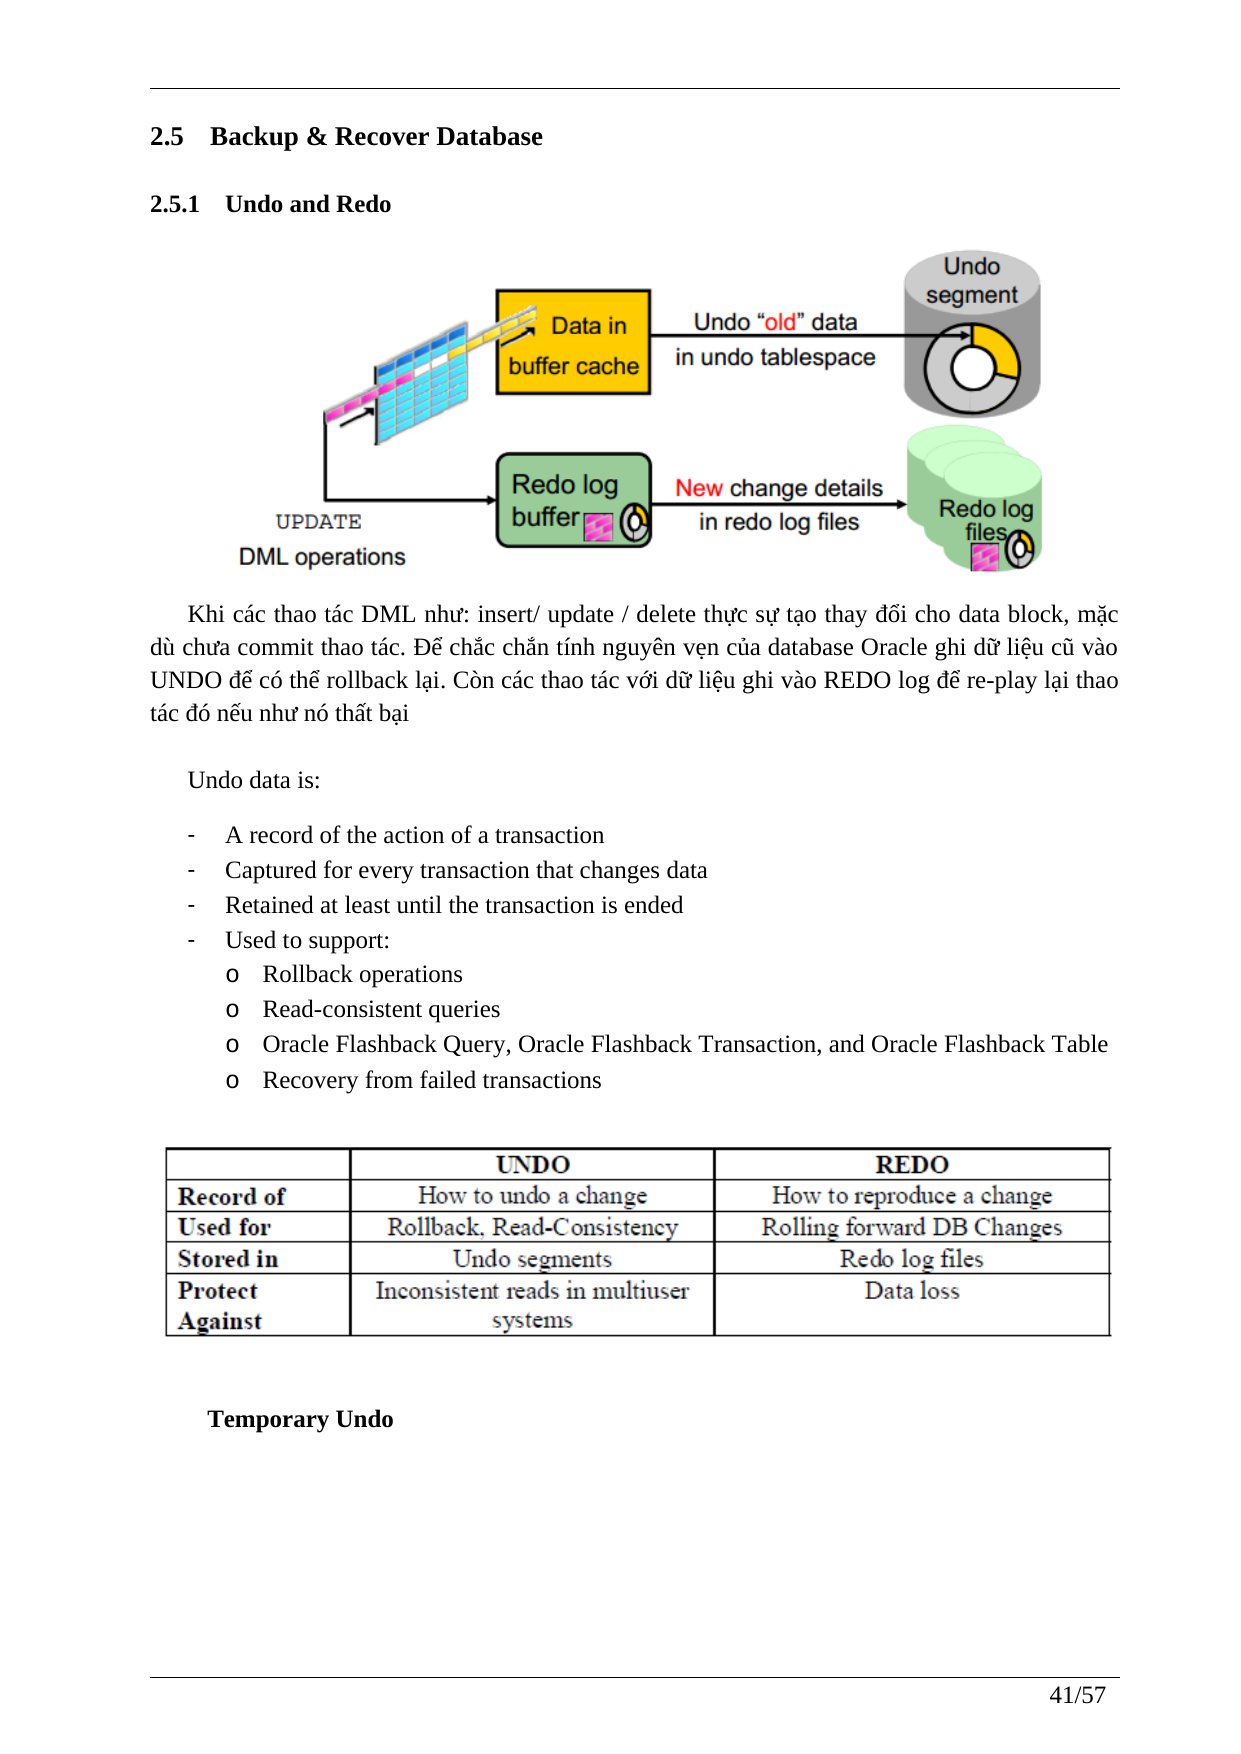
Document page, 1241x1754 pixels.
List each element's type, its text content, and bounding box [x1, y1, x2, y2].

list Oracle Flashback Query, Oracle Flashback Transaction, and Oracle Flashback Table [225, 1029, 1120, 1060]
subtitle Undo and Redo [150, 189, 1120, 217]
picture [150, 1133, 1125, 1351]
list Captured for every transaction that changes data [187, 854, 1120, 884]
text Undo data is: [150, 765, 1120, 794]
text Temporary Undo [207, 1404, 1120, 1433]
list Retained at least until the transaction is ended [187, 889, 1120, 919]
text Khi các thao tác DML như: insert/ update / delete thực sự tạo thay đổi cho data block, mặc dù chưa commit thao tác. Để chắc chắn tính nguyên vẹn của database Oracle ghi dữ liệu cũ vào UNDO để có thể rollback lại. Còn các thao tác với dữ liệu ghi vào REDO log để re-play lại thao tác đó nếu như nó thất bại [150, 599, 1120, 727]
picture [225, 230, 1055, 587]
subtitle Backup & Recover Database [150, 120, 1120, 151]
list A record of the action of a transaction [187, 819, 1120, 849]
list Rollback operations [225, 959, 1120, 989]
list Recovery from failed transactions [225, 1065, 1120, 1096]
list Read-consistent queries [225, 994, 1120, 1025]
list Used to support: [187, 924, 1120, 954]
